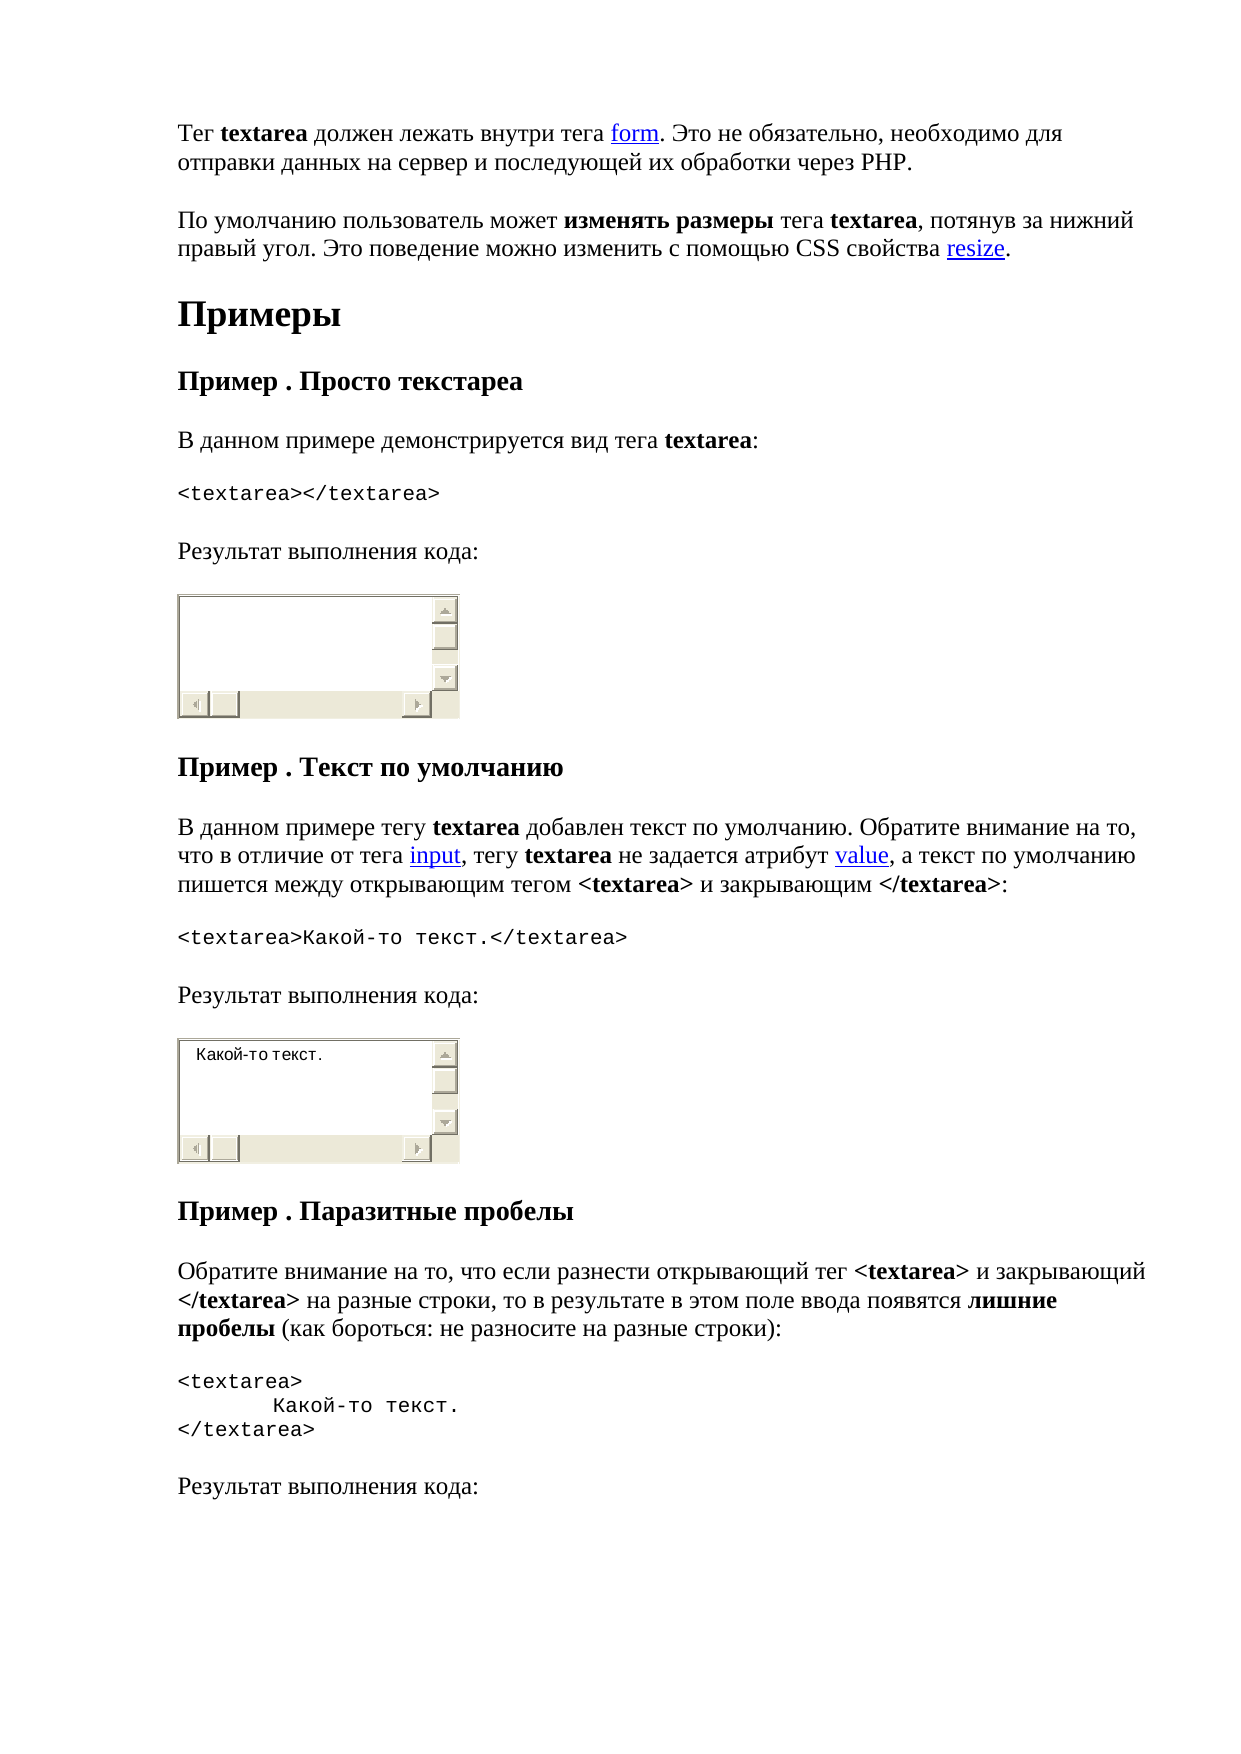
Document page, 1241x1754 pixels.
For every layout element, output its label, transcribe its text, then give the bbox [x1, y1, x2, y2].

text Пример . Паразитные пробелы [177, 1194, 1152, 1227]
text Результат выполнения кода: [177, 536, 1152, 565]
text Тег textarea должен лежать внутри тега form. Это не обязательно, необходимо для отправки данных на сервер и последующей их обработки через PHP. [177, 118, 1152, 176]
text Пример . Просто текстареа [177, 364, 1152, 396]
text Результат выполнения кода: [177, 1471, 1152, 1500]
text </textarea> [177, 1419, 1152, 1442]
text <textarea></textarea> [177, 483, 1152, 507]
text Какой-то текст. [177, 1395, 1152, 1419]
text <textarea>Какой-то текст.</textarea> [177, 927, 1152, 951]
text Обратите внимание на то, что если разнести открывающий тег <textarea> и закрывающий </textarea> на разные строки, то в результате в этом поле ввода появятся лишние пробелы (как бороться: не разносите на разные строки): [177, 1256, 1152, 1342]
text Пример . Текст по умолчанию [177, 750, 1152, 783]
text В данном примере демонстрируется вид тега textarea: [177, 425, 1152, 454]
text По умолчанию пользователь может изменять размеры тега textarea, потянув за нижний правый угол. Это поведение можно изменить с помощью CSS свойства resize. [177, 205, 1152, 262]
text Примеры [177, 291, 1152, 334]
text <textarea> [177, 1371, 1152, 1395]
text Результат выполнения кода: [177, 980, 1152, 1009]
text В данном примере тегу textarea добавлен текст по умолчанию. Обратите внимание на то, что в отличие от тега input, тегу textarea не задается атрибут value, а текст по умолчанию пишется между открывающим тегом <textarea> и закрывающим </textarea>: [177, 812, 1152, 898]
